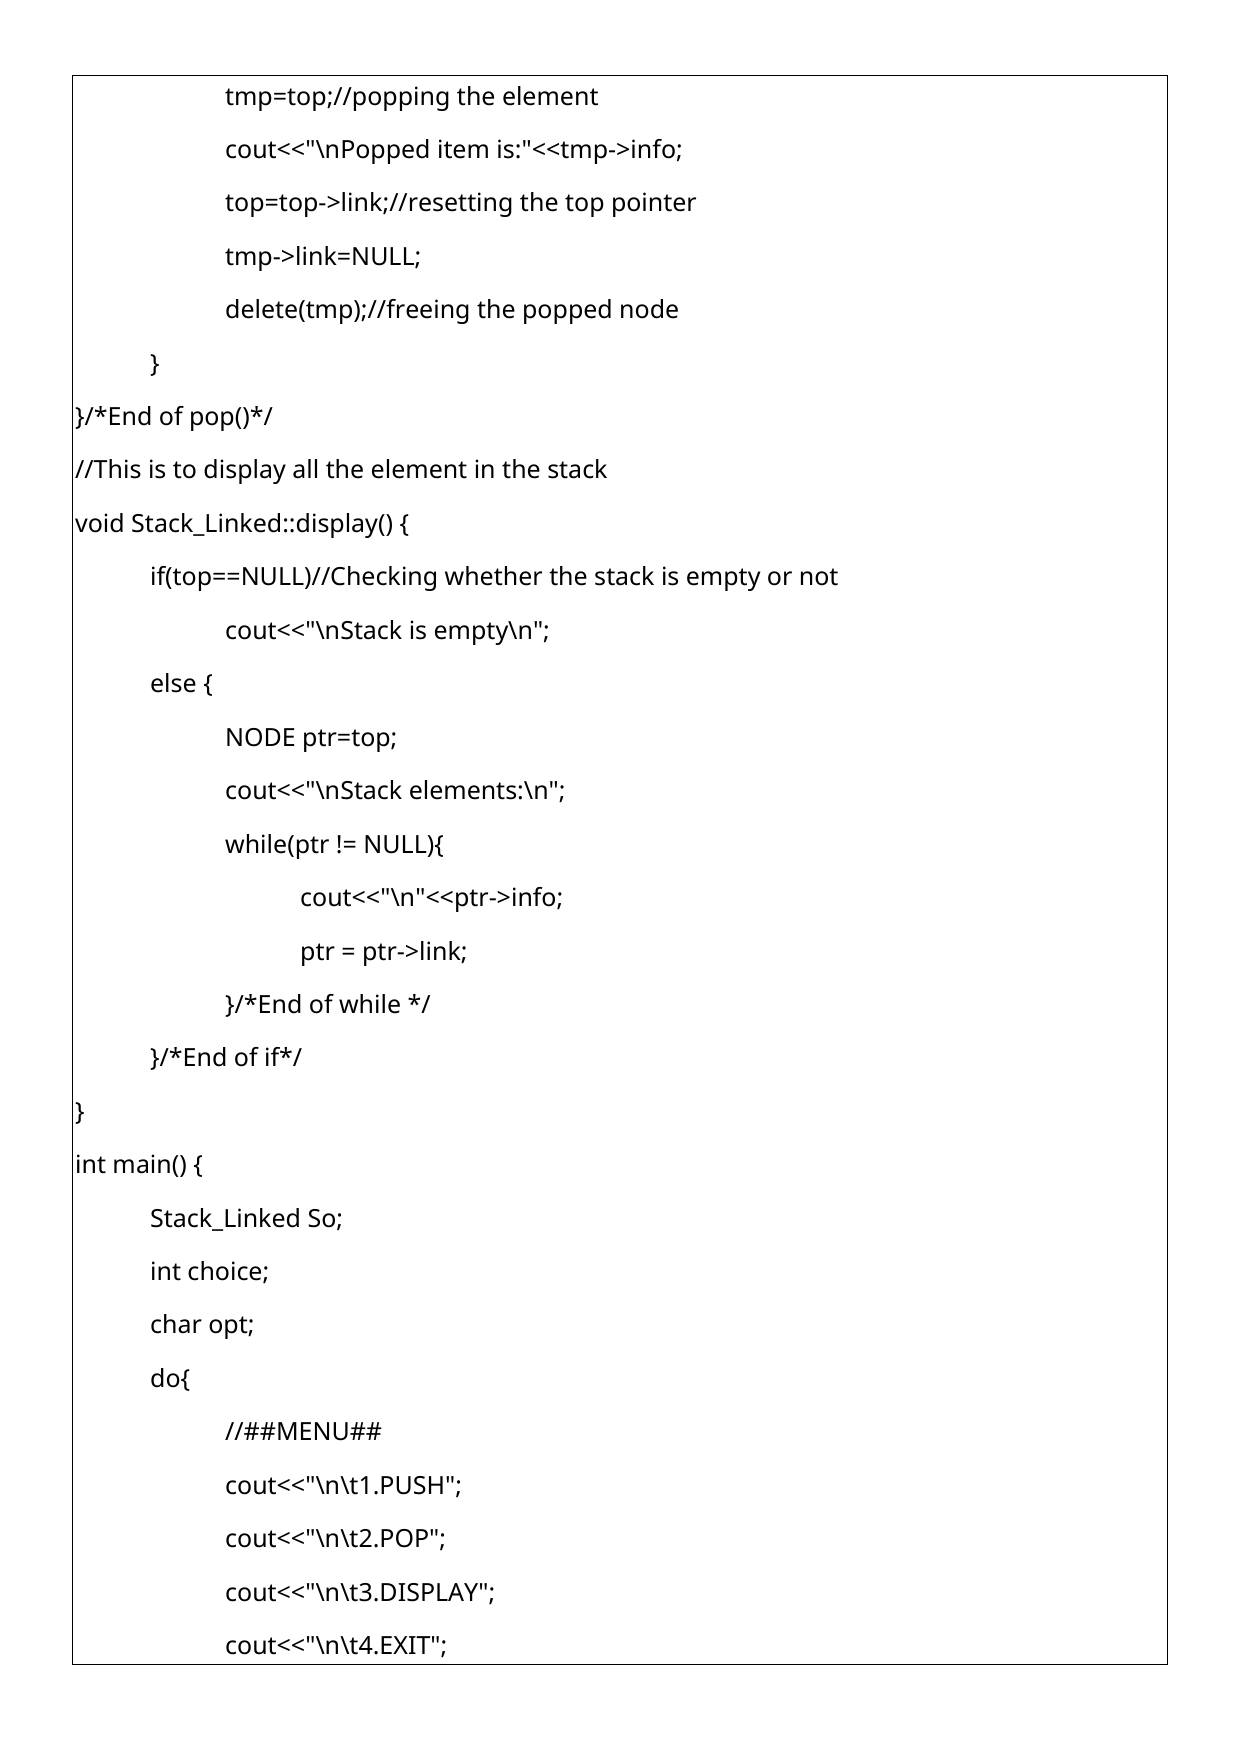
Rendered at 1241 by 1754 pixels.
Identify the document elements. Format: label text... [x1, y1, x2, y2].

text if(top==NULL)//Checking whether the stack is empty or not [73, 556, 1167, 593]
text cout<<"\n\t2.POP"; [73, 1518, 1167, 1555]
text cout<<"\n\t1.PUSH"; [73, 1464, 1167, 1502]
text int choice; [73, 1251, 1167, 1288]
text NODE ptr=top; [73, 716, 1167, 753]
text Stack_Linked So; [73, 1197, 1167, 1234]
text do{ [73, 1357, 1167, 1395]
text while(ptr != NULL){ [73, 823, 1167, 860]
text cout<<"\n\t4.EXIT"; [73, 1625, 1167, 1664]
text int main() { [73, 1144, 1167, 1181]
text cout<<"\nPopped item is:"<<tmp->info; [73, 128, 1167, 166]
text void Stack_Linked::display() { [73, 502, 1167, 540]
text }/*End of pop()*/ [73, 396, 1167, 433]
text cout<<"\n\t3.DISPLAY"; [73, 1571, 1167, 1608]
text //##MENU## [73, 1411, 1167, 1448]
text delete(tmp);//freeing the popped node [73, 289, 1167, 326]
text top=top->link;//resetting the top pointer [73, 182, 1167, 219]
text else { [73, 663, 1167, 700]
text char opt; [73, 1304, 1167, 1341]
text cout<<"\n"<<ptr->info; [73, 877, 1167, 914]
text } [73, 342, 1167, 379]
text }/*End of while */ [73, 983, 1167, 1021]
text } [73, 1090, 1167, 1127]
text //This is to display all the element in the stack [73, 449, 1167, 486]
text }/*End of if*/ [73, 1037, 1167, 1074]
text cout<<"\nStack elements:\n"; [73, 770, 1167, 807]
text cout<<"\nStack is empty\n"; [73, 609, 1167, 647]
text ptr = ptr->link; [73, 930, 1167, 967]
text tmp=top;//popping the element [73, 76, 1167, 112]
text tmp->link=NULL; [73, 235, 1167, 272]
